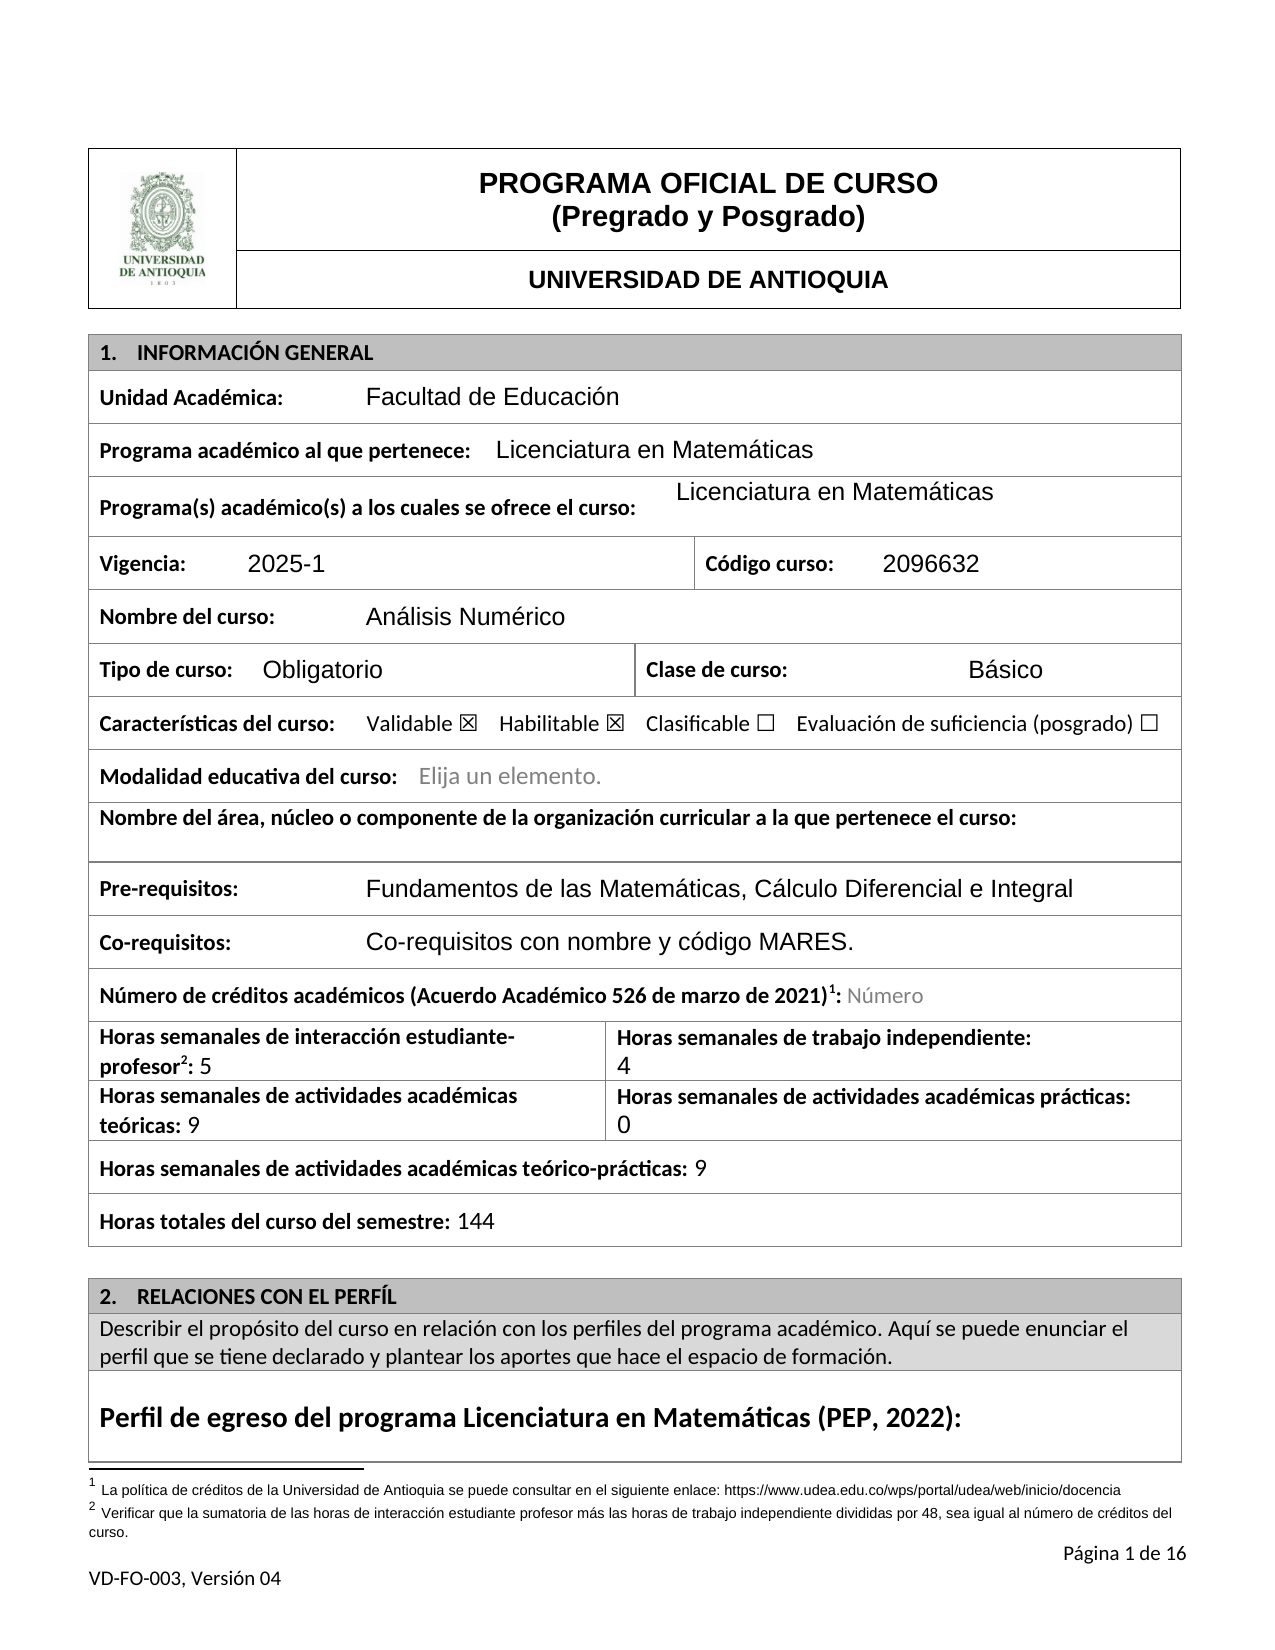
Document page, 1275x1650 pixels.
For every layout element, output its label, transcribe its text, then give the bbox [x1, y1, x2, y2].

table_header INFORMACIÓN GENERAL [89, 335, 1181, 370]
table_header [89, 149, 236, 308]
picture [119, 172, 206, 285]
table_cell Unidad Académica: [89, 371, 354, 423]
table_cell Modalidad educativa del curso: [89, 750, 1181, 802]
table_cell Nombre del área, núcleo o componente de la organización curricular a la que pertenece el curso: [89, 803, 1181, 861]
table_cell Vigencia: [89, 537, 236, 589]
table_cell Describir el propósito del curso en relación con los perfiles del programa académico. Aquí se puede enunciar el perfil que se tiene declarado y plantear los aportes que hace el espacio de formación. [89, 1314, 1181, 1370]
table_cell Número de créditos académicos (Acuerdo Académico 526 de marzo de 2021): [89, 969, 1181, 1021]
table_cell Horas semanales de interacción estudiante-profesor: [89, 1022, 605, 1080]
table_cell Pre-requisitos: [89, 863, 354, 914]
table_header RELACIONES CON EL PERFÍL [89, 1279, 1181, 1313]
table_cell UNIVERSIDAD DE ANTIOQUIA [237, 251, 1180, 308]
table_cell Código curso: [695, 537, 871, 589]
table_cell Clase de curso: [636, 644, 957, 696]
table_header PROGRAMA OFICIAL DE CURSO (Pregrado y Posgrado) [237, 149, 1180, 250]
table_cell Horas semanales de actividades académicas teórico-prácticas: [89, 1141, 1181, 1193]
table_cell Tipo de curso: [89, 644, 251, 696]
table_cell Horas semanales de trabajo independiente: [606, 1022, 1181, 1080]
table_cell Horas semanales de actividades académicas teóricas: [89, 1081, 605, 1140]
table_cell Programa académico al que pertenece: [89, 424, 484, 476]
table_cell Horas semanales de actividades académicas prácticas: [606, 1081, 1181, 1140]
table_cell Características del curso: Validable Habilitable Clasificable Evaluación de suficiencia (posgrado) [89, 697, 1181, 749]
table_cell Programa(s) académico(s) a los cuales se ofrece el curso: [89, 477, 664, 536]
table_cell Nombre del curso: [89, 590, 354, 642]
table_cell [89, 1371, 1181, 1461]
table_cell Co-requisitos: [89, 916, 354, 968]
table_cell Horas totales del curso del semestre: [89, 1194, 1181, 1246]
